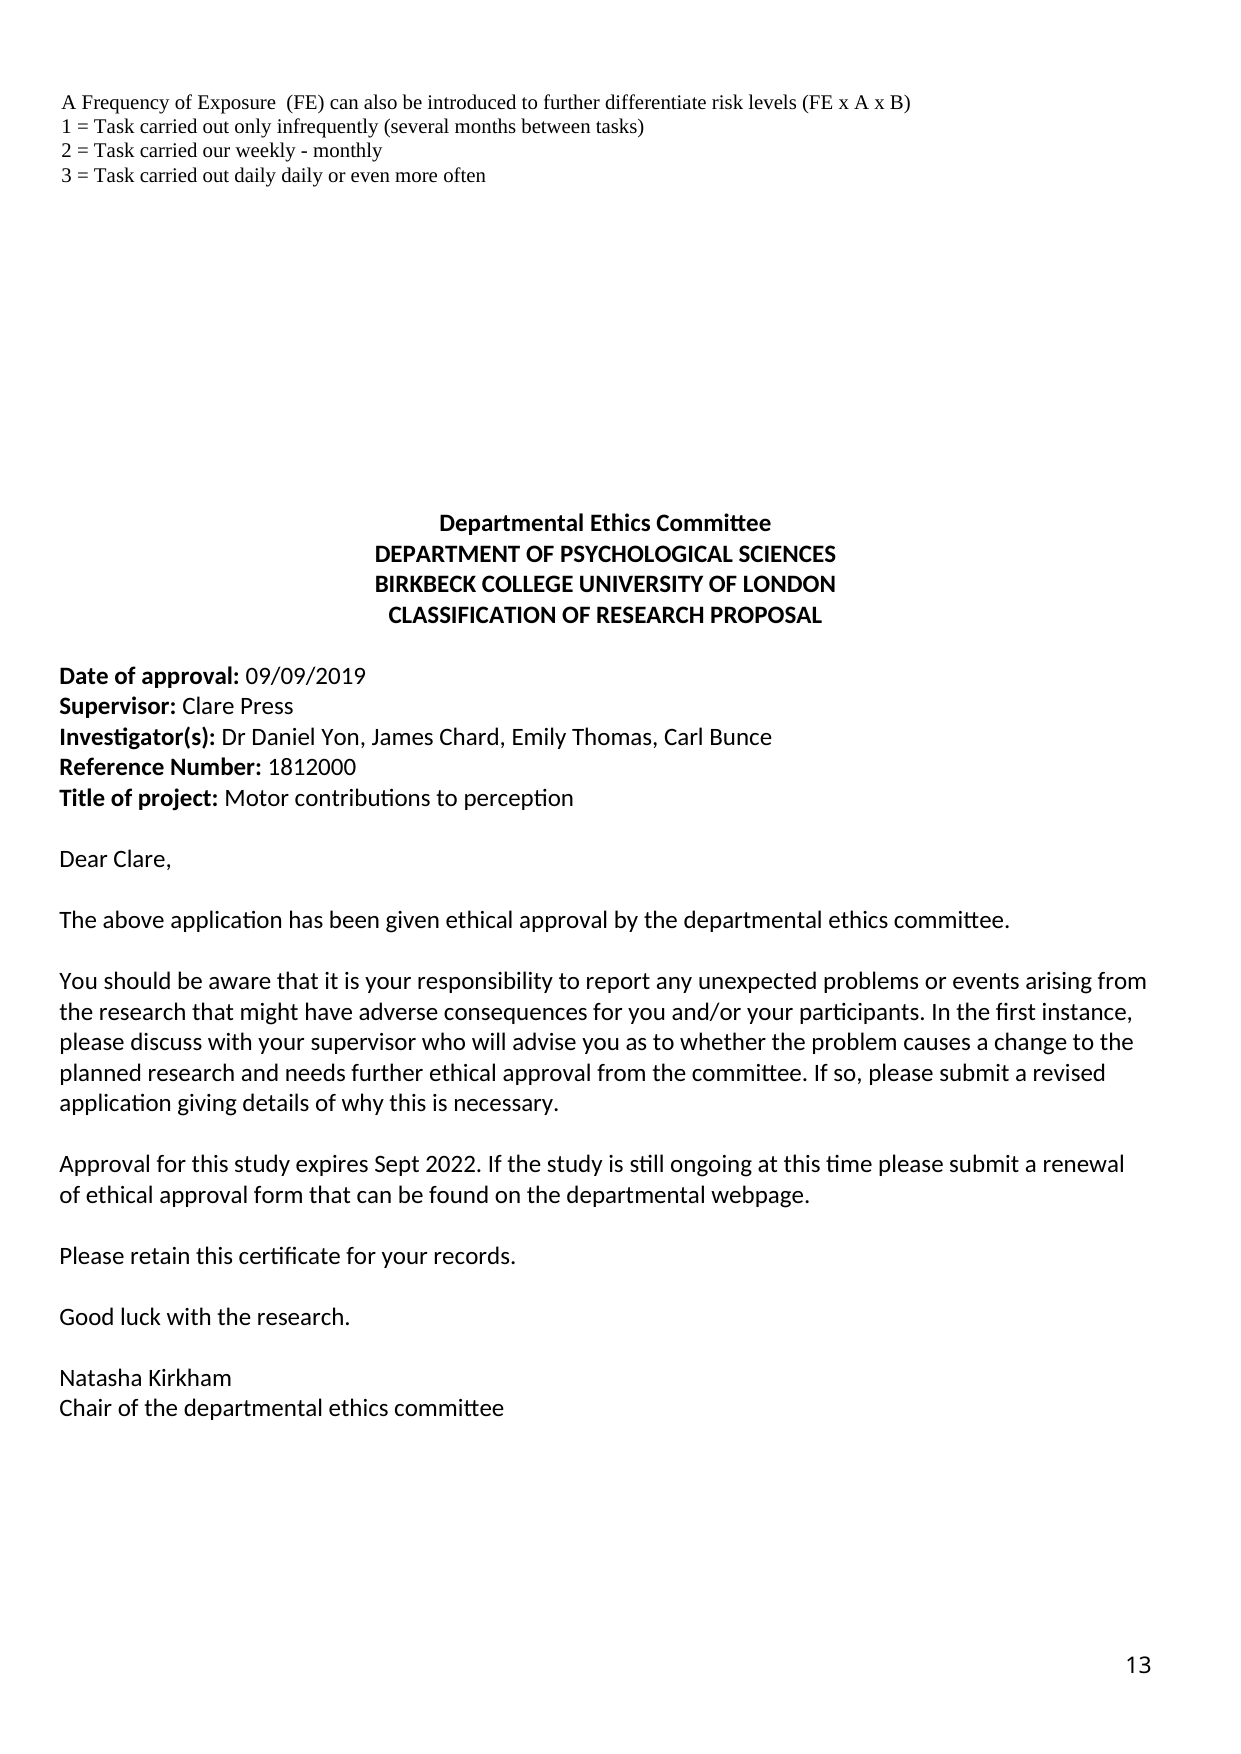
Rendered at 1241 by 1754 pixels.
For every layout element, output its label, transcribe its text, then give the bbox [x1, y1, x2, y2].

text Date of approval: 09/09/2019 [59, 660, 1152, 691]
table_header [59, 59, 1151, 242]
text The above application has been given ethical approval by the departmental ethics committee. [59, 904, 1152, 935]
text BIRKBECK COLLEGE UNIVERSITY OF LONDON [59, 568, 1152, 599]
text Approval for this study expires Sept 2022. If the study is still ongoing at this time please submit a renewal of ethical approval form that can be found on the departmental webpage. [59, 1148, 1152, 1209]
text Investigator(s): Dr Daniel Yon, James Chard, Emily Thomas, Carl Bunce [59, 721, 1152, 752]
text Supervisor: Clare Press [59, 691, 1152, 721]
text CLASSIFICATION OF RESEARCH PROPOSAL [59, 599, 1152, 629]
text Please retain this certificate for your records. [59, 1240, 1152, 1270]
text Dear Clare, [59, 843, 1152, 874]
text Good luck with the research. [59, 1301, 1152, 1331]
text You should be aware that it is your responsibility to report any unexpected problems or events arising from the research that might have adverse consequences for you and/or your participants. In the first instance, please discuss with your supervisor who will advise you as to whether the problem causes a change to the planned research and needs further ethical approval from the committee. If so, please submit a revised application giving details of why this is necessary. [59, 965, 1152, 1118]
text Title of project: Motor contributions to perception [59, 782, 1152, 813]
text Reference Number: 1812000 [59, 752, 1152, 782]
text Chair of the departmental ethics committee [59, 1392, 1152, 1423]
text DEPARTMENT OF PSYCHOLOGICAL SCIENCES [59, 538, 1152, 568]
text Departmental Ethics Committee [59, 507, 1152, 538]
text Natasha Kirkham [59, 1362, 1152, 1392]
